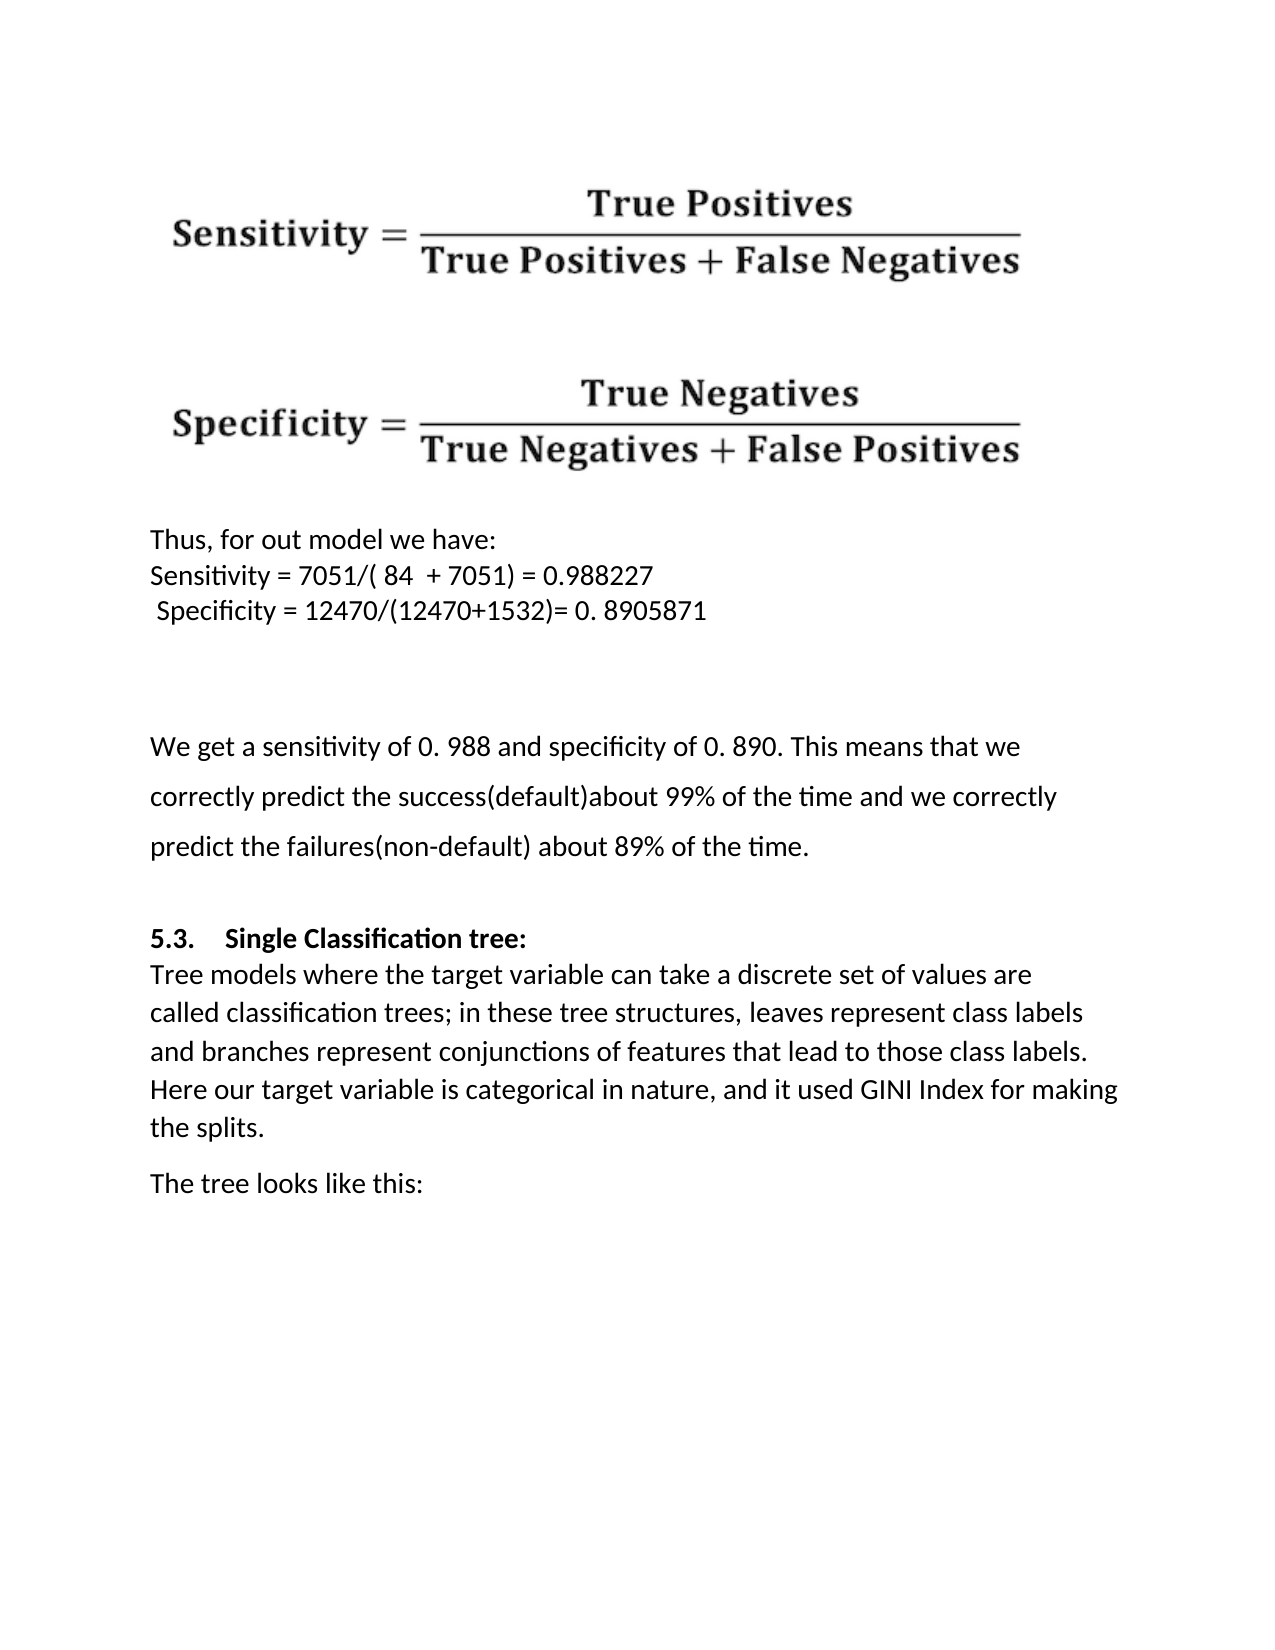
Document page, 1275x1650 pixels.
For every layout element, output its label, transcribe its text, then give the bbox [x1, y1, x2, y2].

text We get a sensitivity of 0. 988 and specificity of 0. 890. This means that we correctly predict the success(default)about 99% of the time and we correctly predict the failures(non-default) about 89% of the time. [150, 714, 1125, 864]
text Sensitivity = 7051/( 84 + 7051) = 0.988227 [150, 557, 1125, 592]
text Thus, for out model we have: [150, 521, 1125, 557]
text Tree models where the target variable can take a discrete set of values are called classification trees; in these tree structures, leaves represent class labels and branches represent conjunctions of features that lead to those class labels. Here our target variable is categorical in nature, and it used GINI Index for making the splits. [150, 956, 1125, 1145]
picture [150, 178, 1050, 493]
text The tree looks like this: [150, 1165, 1125, 1200]
text Specificity = 12470/(12470+1532)= 0. 8905871 [150, 592, 1125, 628]
subtitle Single Classification tree: [150, 920, 1125, 956]
